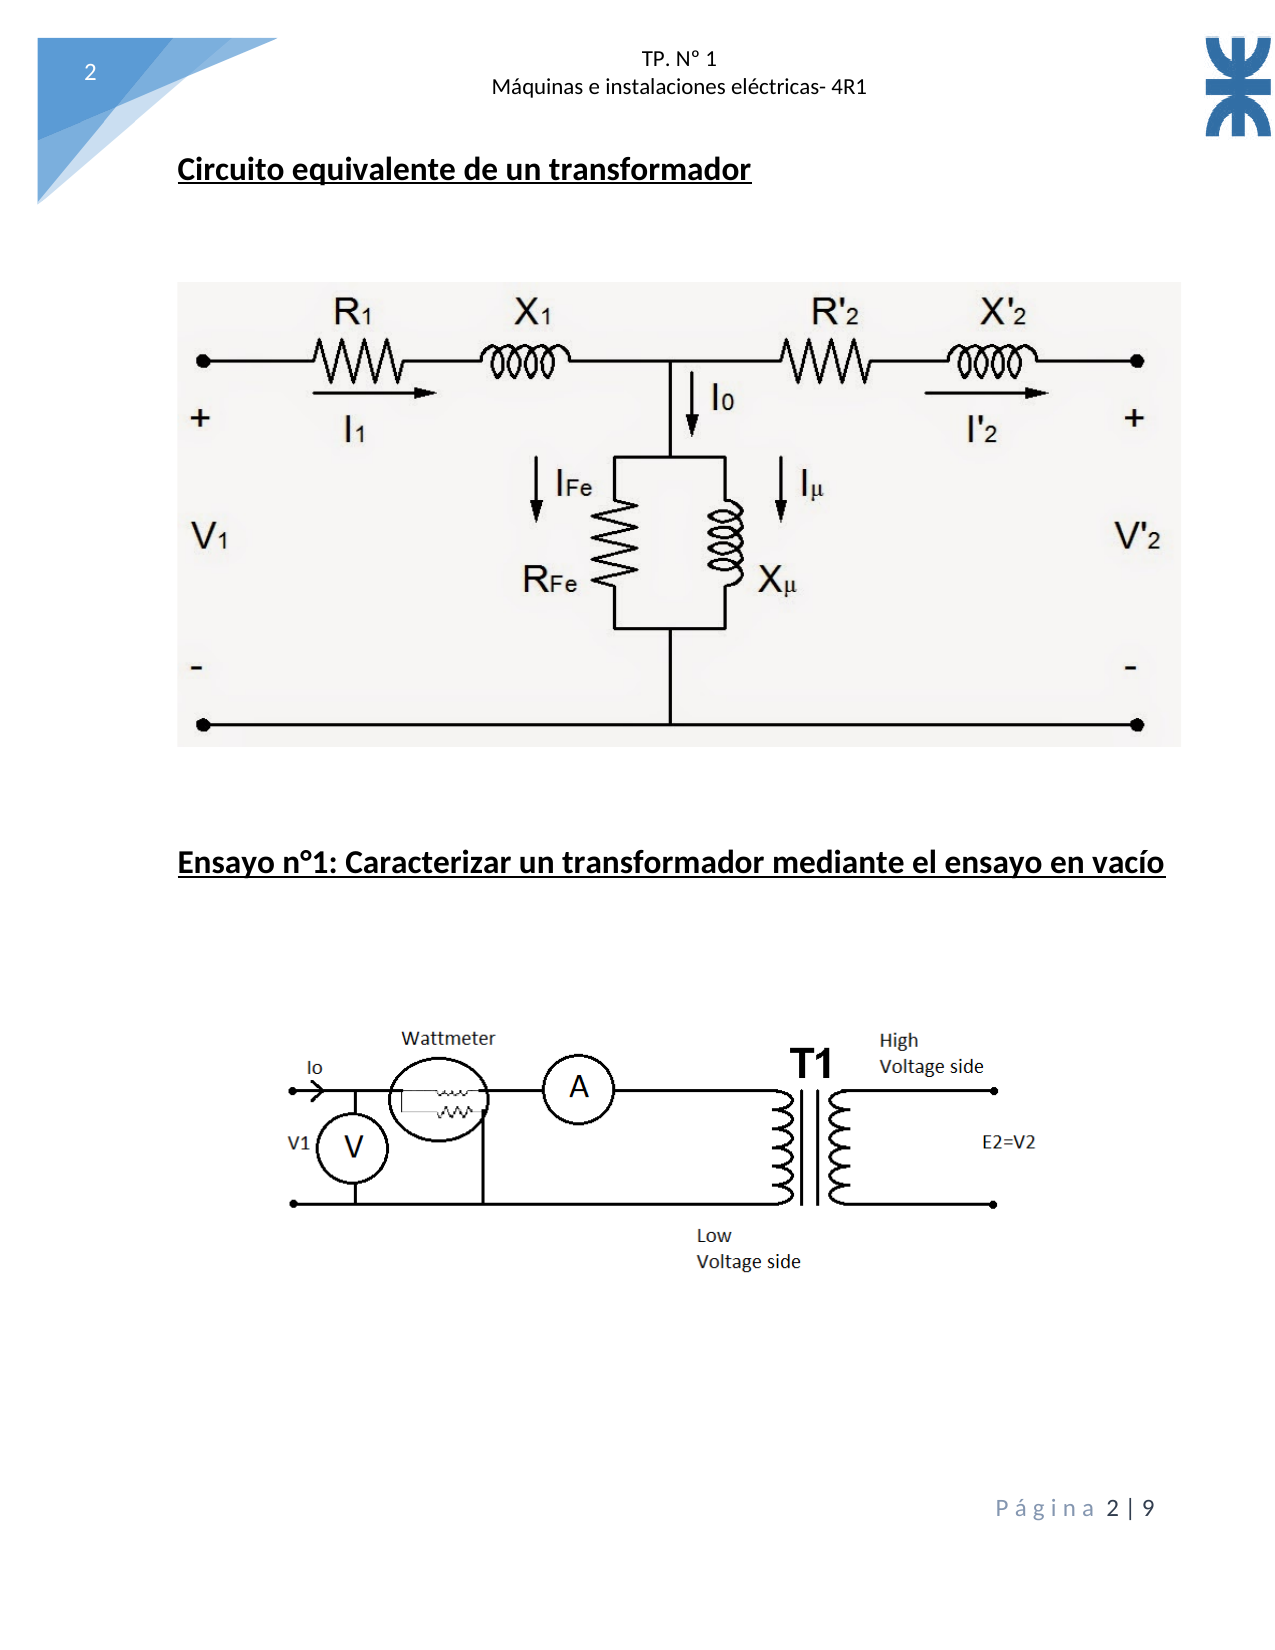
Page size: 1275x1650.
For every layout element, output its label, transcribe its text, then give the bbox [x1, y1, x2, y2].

picture [177, 908, 1182, 1411]
picture [37, 37, 279, 206]
picture [177, 282, 1182, 747]
text Ensayo n°1: Caracterizar un transformador mediante el ensayo en vacío [177, 841, 1181, 882]
text Circuito equivalente de un transformador [177, 148, 1181, 188]
